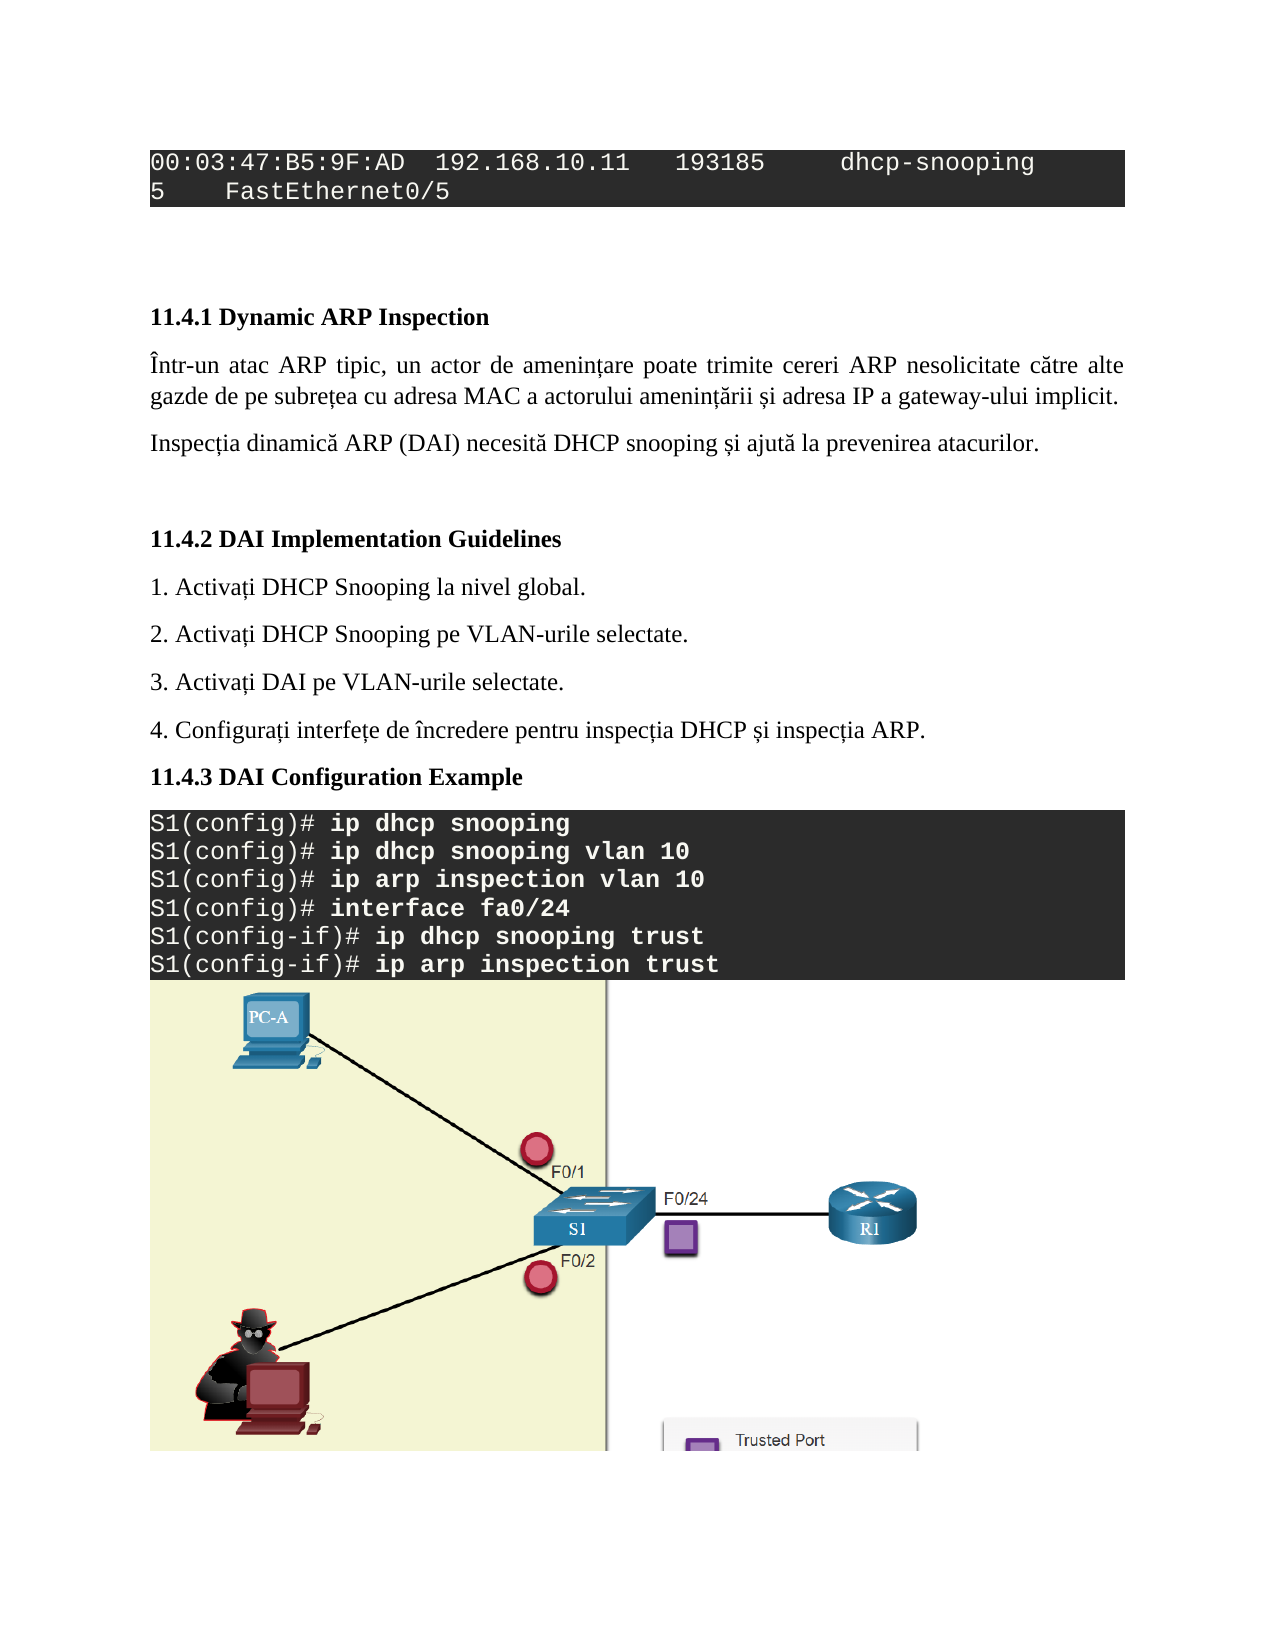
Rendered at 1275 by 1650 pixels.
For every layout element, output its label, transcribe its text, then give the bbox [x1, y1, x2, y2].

text S1(config-if)# ip arp inspection trust [150, 952, 1125, 980]
text S1(config)# ip dhcp snooping vlan 10 [150, 838, 1125, 867]
text Inspecția dinamică ARP (DAI) necesită DHCP snooping și ajută la prevenirea atacurilor. [150, 428, 1125, 457]
text Într-un atac ARP tipic, un actor de amenințare poate trimite cereri ARP nesolicitate către alte gazde de pe subrețea cu adresa MAC a actorului amenințării și adresa IP a gateway-ului implicit. [150, 350, 1125, 409]
picture [150, 980, 940, 1451]
text 00:03:47:B5:9F:AD 192.168.10.11 193185 dhcp-snooping 5 FastEthernet0/5 [150, 150, 1125, 207]
text 11.4.1 Dynamic ARP Inspection [150, 302, 1125, 331]
text S1(config-if)# ip dhcp snooping trust [150, 923, 1125, 952]
text 11.4.2 DAI Implementation Guidelines [150, 524, 1125, 553]
text S1(config)# ip arp inspection vlan 10 [150, 867, 1125, 895]
text S1(config)# interface fa0/24 [150, 895, 1125, 923]
text S1(config)# ip dhcp snooping [150, 810, 1125, 838]
text 2. Activați DHCP Snooping pe VLAN-urile selectate. [150, 619, 1125, 648]
text 3. Activați DAI pe VLAN-urile selectate. [150, 667, 1125, 696]
text 4. Configurați interfețe de încredere pentru inspecția DHCP și inspecția ARP. [150, 715, 1125, 743]
text 11.4.3 DAI Configuration Example [150, 762, 1125, 791]
text 1. Activați DHCP Snooping la nivel global. [150, 572, 1125, 600]
